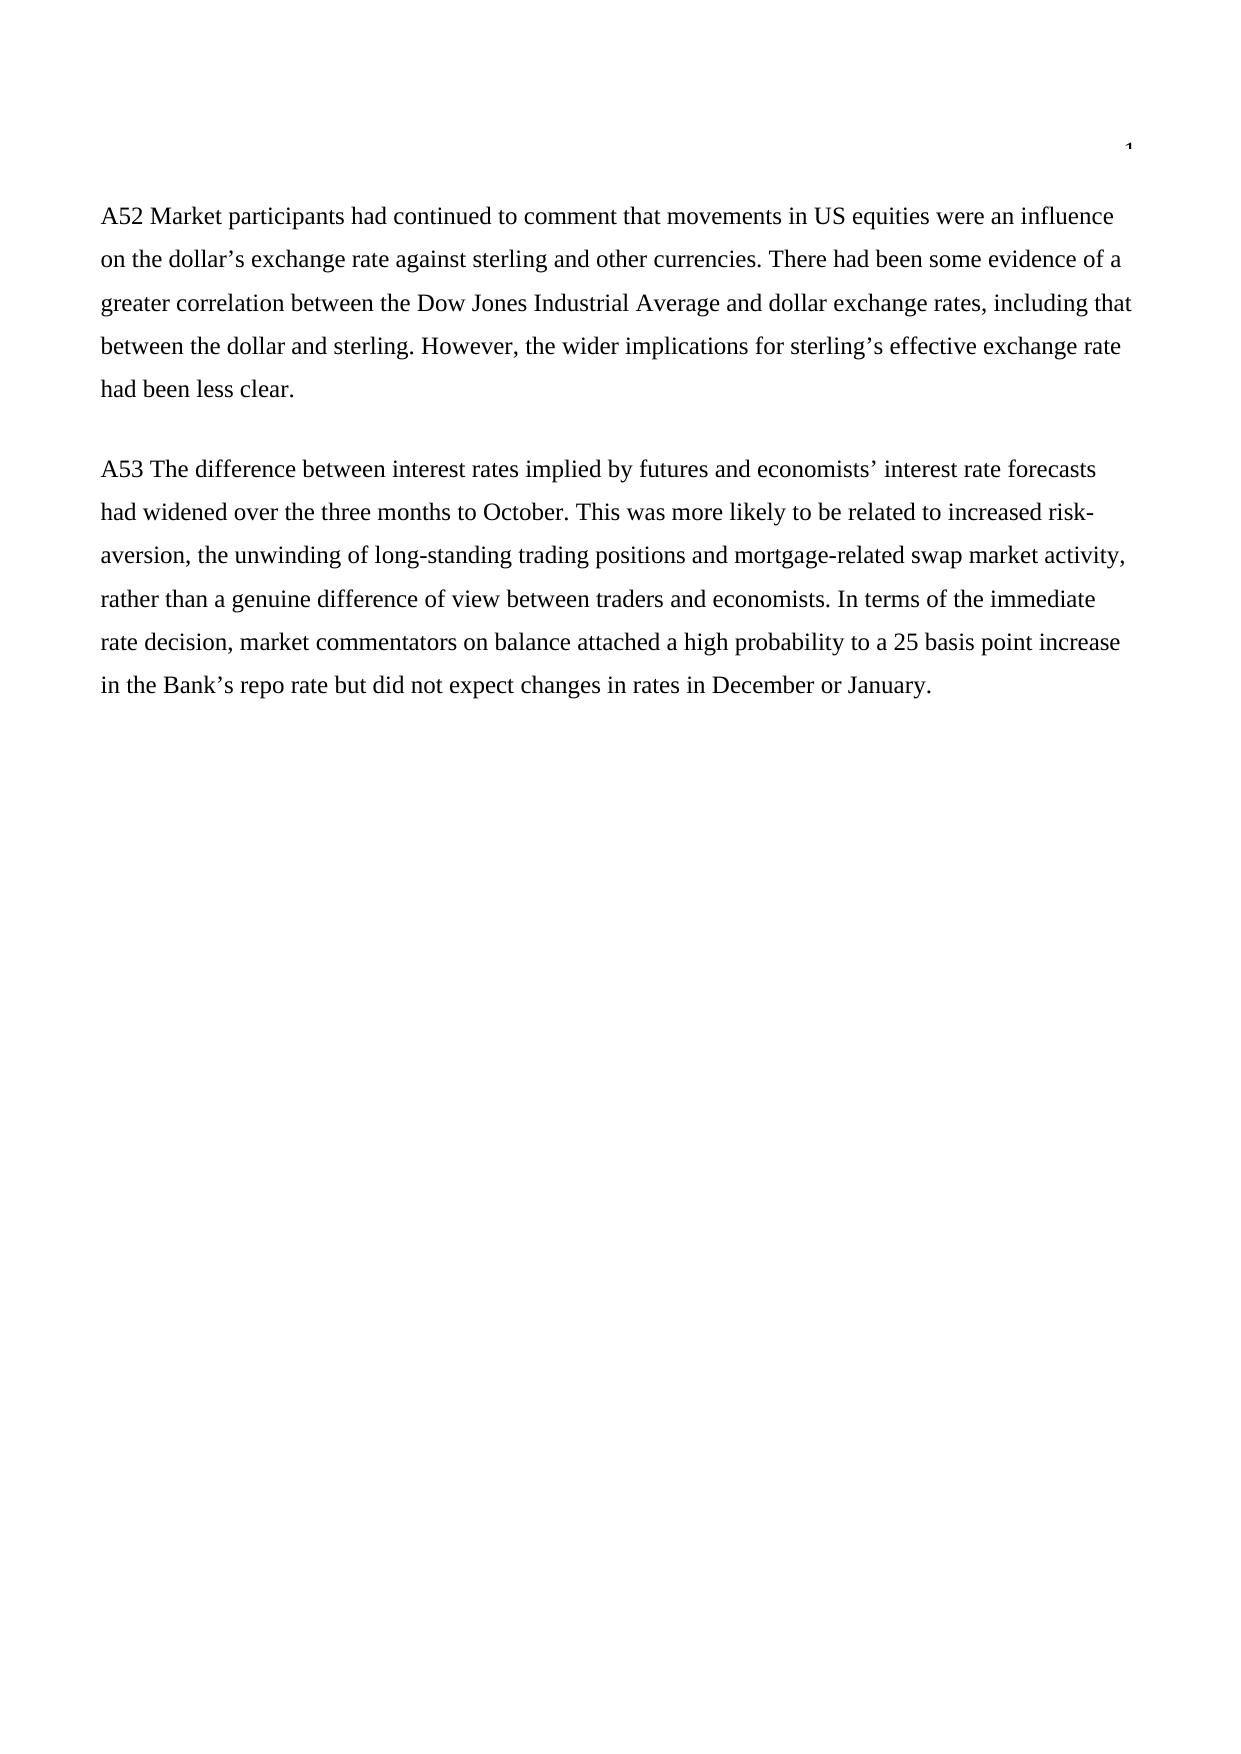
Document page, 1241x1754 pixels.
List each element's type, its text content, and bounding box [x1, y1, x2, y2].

text A52 Market participants had continued to comment that movements in US equities were an influence on the dollar’s exchange rate against sterling and other currencies. There had been some evidence of a greater correlation between the Dow Jones Industrial Average and dollar exchange rates, including that between the dollar and sterling. However, the wider implications for sterling’s effective exchange rate had been less clear. [100, 201, 1135, 403]
text A53 The difference between interest rates implied by futures and economists’ interest rate forecasts had widened over the three months to October. This was more likely to be related to increased risk- aversion, the unwinding of long-standing trading positions and mortgage-related swap market activity, rather than a genuine difference of view between traders and economists. In terms of the immediate rate decision, market commentators on balance attached a high probability to a 25 basis point increase in the Bank’s repo rate but did not expect changes in rates in December or January. [100, 454, 1129, 699]
